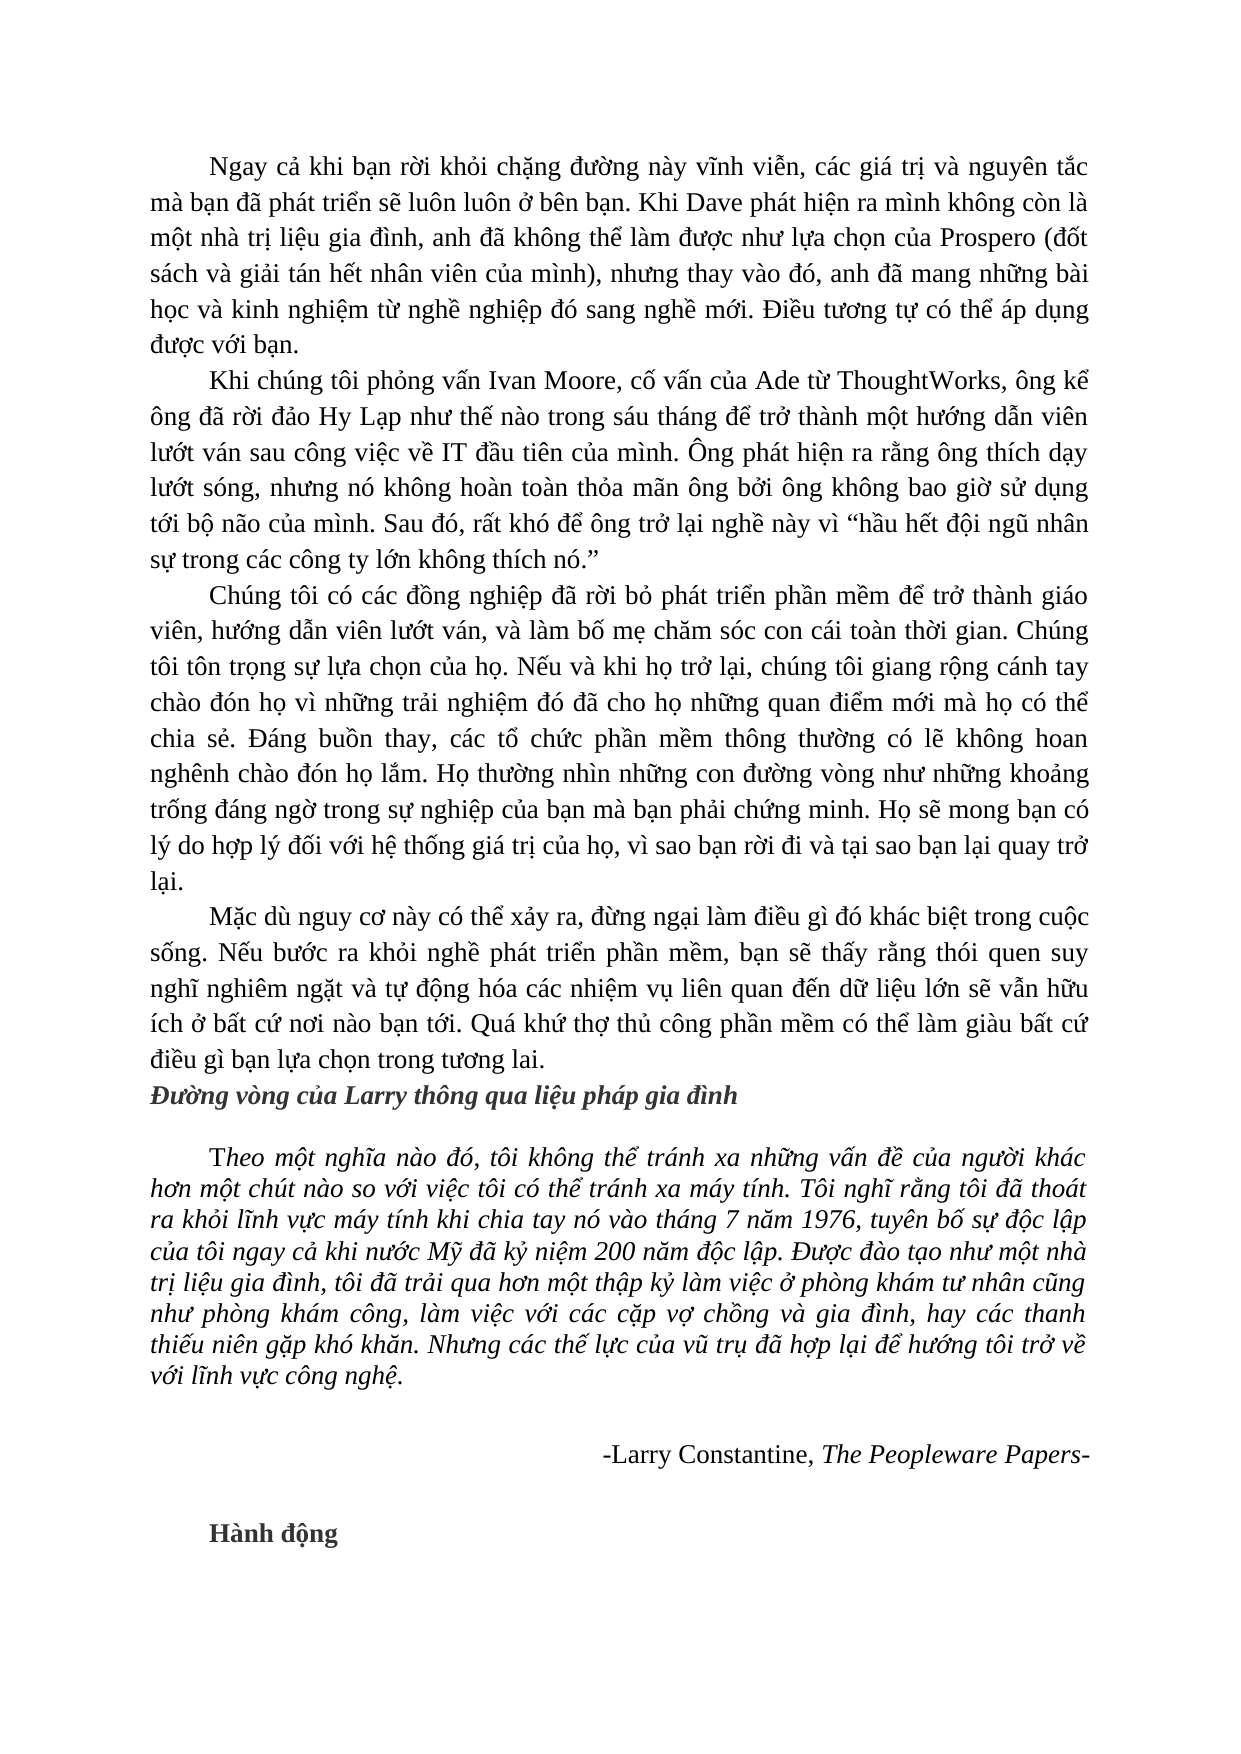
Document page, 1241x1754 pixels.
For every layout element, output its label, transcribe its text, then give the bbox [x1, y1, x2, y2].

text Mặc dù nguy cơ này có thể xảy ra, đừng ngại làm điều gì đó khác biệt trong cuộc sống. Nếu bước ra khỏi nghề phát triển phần mềm, bạn sẽ thấy rằng thói quen suy nghĩ nghiêm ngặt và tự động hóa các nhiệm vụ liên quan đến dữ liệu lớn sẽ vẫn hữu ích ở bất cứ nơi nào bạn tới. Quá khứ thợ thủ công phần mềm có thể làm giàu bất cứ điều gì bạn lựa chọn trong tương lai. [150, 900, 1090, 1074]
text Khi chúng tôi phỏng vấn Ivan Moore, cố vấn của Ade từ ThoughtWorks, ông kể ông đã rời đảo Hy Lạp như thế nào trong sáu tháng để trở thành một hướng dẫn viên lướt ván sau công việc về IT đầu tiên của mình. Ông phát hiện ra rằng ông thích dạy lướt sóng, nhưng nó không hoàn toàn thỏa mãn ông bởi ông không bao giờ sử dụng tới bộ não của mình. Sau đó, rất khó để ông trở lại nghề này vì “hầu hết đội ngũ nhân sự trong các công ty lớn không thích nó.” [150, 364, 1090, 574]
text -Larry Constantine, The Peopleware Papers- [150, 1438, 1090, 1469]
text Ngay cả khi bạn rời khỏi chặng đường này vĩnh viễn, các giá trị và nguyên tắc mà bạn đã phát triển sẽ luôn luôn ở bên bạn. Khi Dave phát hiện ra mình không còn là một nhà trị liệu gia đình, anh đã không thể làm được như lựa chọn của Prospero (đốt sách và giải tán hết nhân viên của mình), nhưng thay vào đó, anh đã mang những bài học và kinh nghiệm từ nghề nghiệp đó sang nghề mới. Điều tương tự có thể áp dụng được với bạn. [150, 150, 1090, 360]
text Chúng tôi có các đồng nghiệp đã rời bỏ phát triển phần mềm để trở thành giáo viên, hướng dẫn viên lướt ván, và làm bố mẹ chăm sóc con cái toàn thời gian. Chúng tôi tôn trọng sự lựa chọn của họ. Nếu và khi họ trở lại, chúng tôi giang rộng cánh tay chào đón họ vì những trải nghiệm đó đã cho họ những quan điểm mới mà họ có thể chia sẻ. Đáng buồn thay, các tổ chức phần mềm thông thường có lẽ không hoan nghênh chào đón họ lắm. Họ thường nhìn những con đường vòng như những khoảng trống đáng ngờ trong sự nghiệp của bạn mà bạn phải chứng minh. Họ sẽ mong bạn có lý do hợp lý đối với hệ thống giá trị của họ, vì sao bạn rời đi và tại sao bạn lại quay trở lại. [150, 579, 1090, 896]
subtitle Đường vòng của Larry thông qua liệu pháp gia đình [150, 1079, 1090, 1110]
text Theo một nghĩa nào đó, tôi không thể tránh xa những vấn đề của người khác hơn một chút nào so với việc tôi có thể tránh xa máy tính. Tôi nghĩ rằng tôi đã thoát ra khỏi lĩnh vực máy tính khi chia tay nó vào tháng 7 năm 1976, tuyên bố sự độc lập của tôi ngay cả khi nước Mỹ đã kỷ niệm 200 năm độc lập. Được đào tạo như một nhà trị liệu gia đình, tôi đã trải qua hơn một thập kỷ làm việc ở phòng khám tư nhân cũng như phòng khám công, làm việc với các cặp vợ chồng và gia đình, hay các thanh thiếu niên gặp khó khăn. Nhưng các thế lực của vũ trụ đã hợp lại để hướng tôi trở về với lĩnh vực công nghệ. [150, 1141, 1090, 1391]
subtitle Hành động [150, 1517, 1090, 1563]
